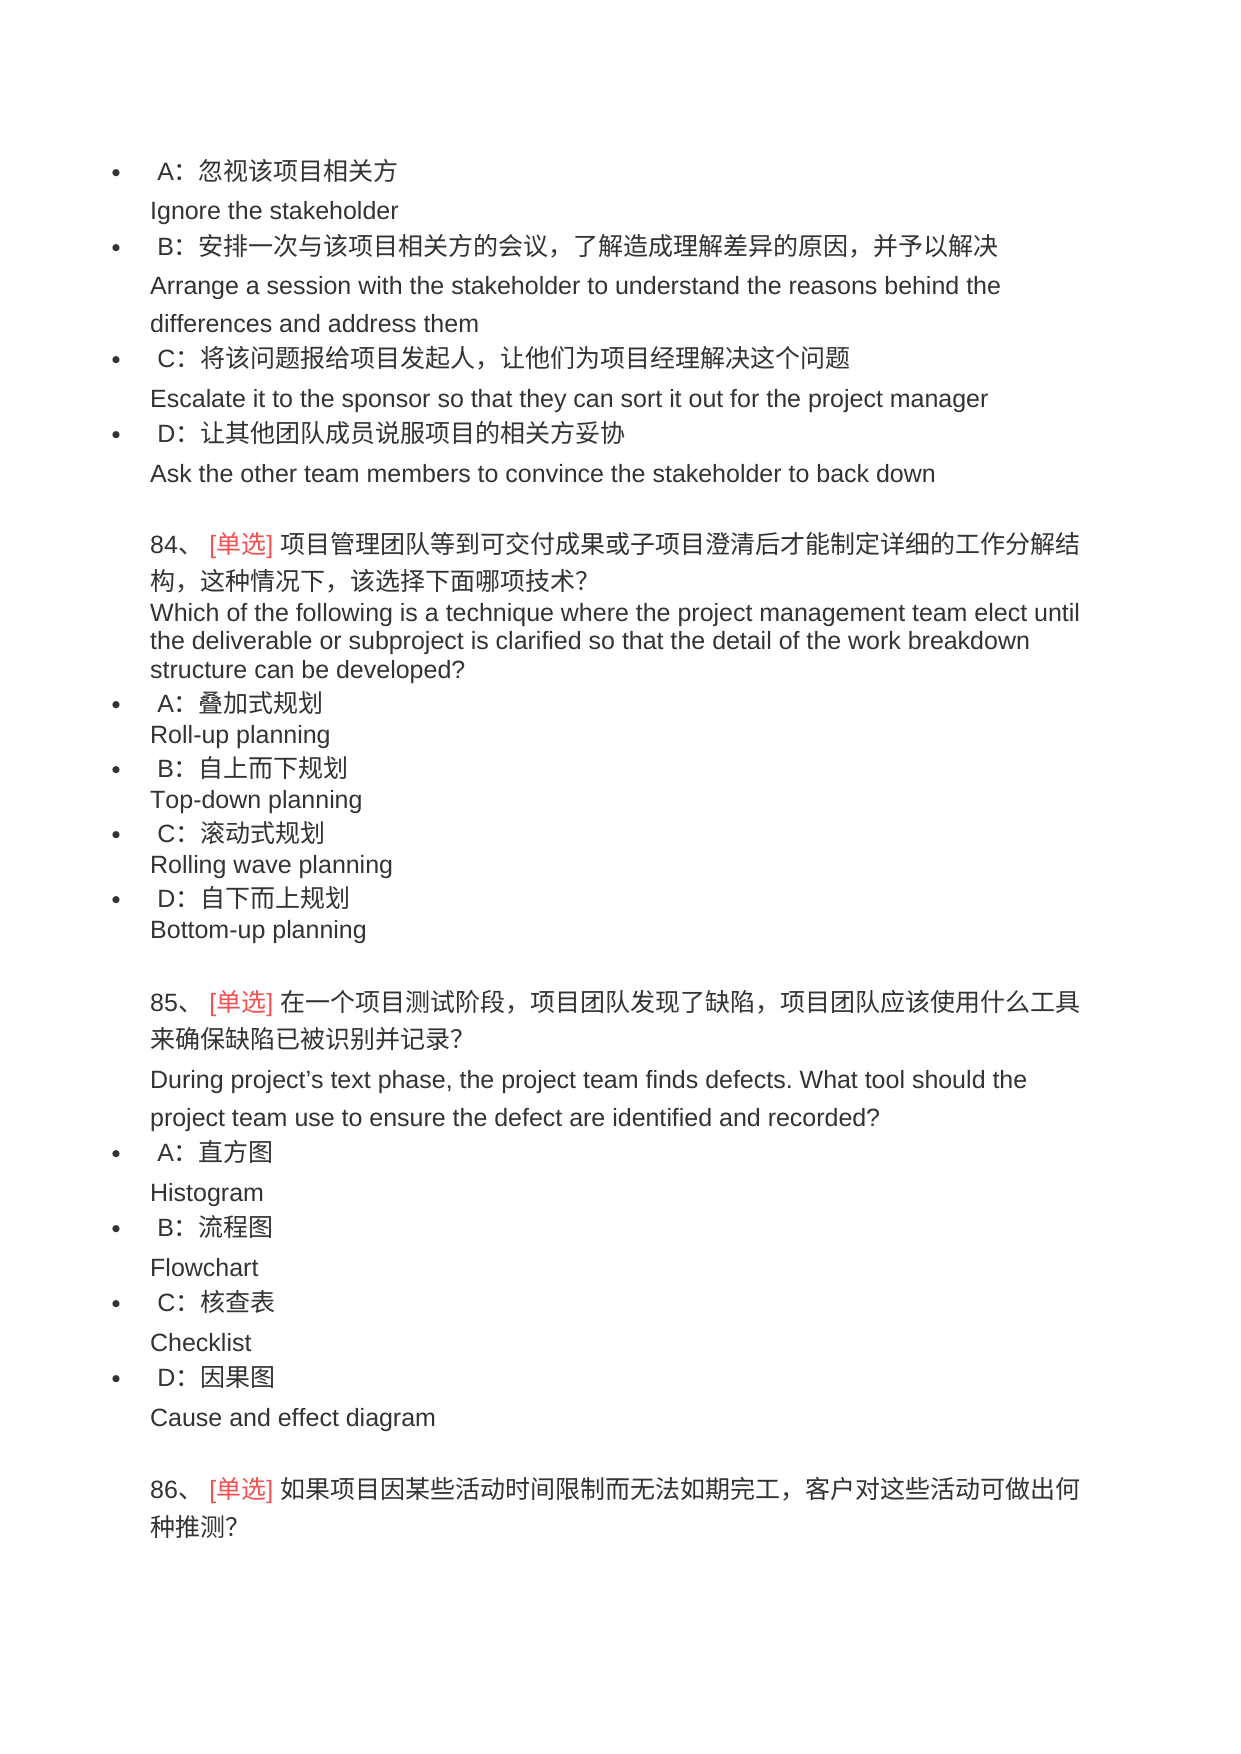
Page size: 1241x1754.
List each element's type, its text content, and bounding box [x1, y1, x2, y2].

list A：直方图 Histogram [112, 1131, 1090, 1206]
list A：叠加式规划 Roll-up planning [112, 684, 1090, 749]
list C：核查表 Checklist [112, 1281, 1090, 1356]
list A：忽视该项目相关方 Ignore the stakeholder [112, 150, 1090, 225]
list D：让其他团队成员说服项目的相关方妥协 Ask the other team members to convince the stakeholder to back down [112, 412, 1090, 487]
list C：将该问题报给项目发起人，让他们为项目经理解决这个问题 Escalate it to the sponsor so that they can sort it out for the project manager [112, 337, 1090, 412]
list B：自上而下规划 Top-down planning [112, 749, 1090, 814]
list D：自下而上规划 Bottom-up planning [112, 879, 1090, 944]
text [150, 1469, 1090, 1544]
text 84、 [单选] 项目管理团队等到可交付成果或子项目澄清后才能制定详细的工作分解结构，这种情况下，该选择下面哪项技术？ Which of the following is a technique where the project management team elect until the deliverable or subproject is clarified so that the detail of the work breakdown structure can be developed? [150, 525, 1090, 684]
text 85、 [单选] 在一个项目测试阶段，项目团队发现了缺陷，项目团队应该使用什么工具来确保缺陷已被识别并记录？ During project’s text phase, the project team finds defects. What tool should the project team use to ensure the defect are identified and recorded? [150, 981, 1090, 1131]
list B：安排一次与该项目相关方的会议，了解造成理解差异的原因，并予以解决 Arrange a session with the stakeholder to understand the reasons behind the differences and address them [112, 225, 1090, 337]
list B：流程图 Flowchart [112, 1206, 1090, 1281]
list C：滚动式规划 Rolling wave planning [112, 814, 1090, 879]
list D：因果图 Cause and effect diagram [112, 1356, 1090, 1431]
